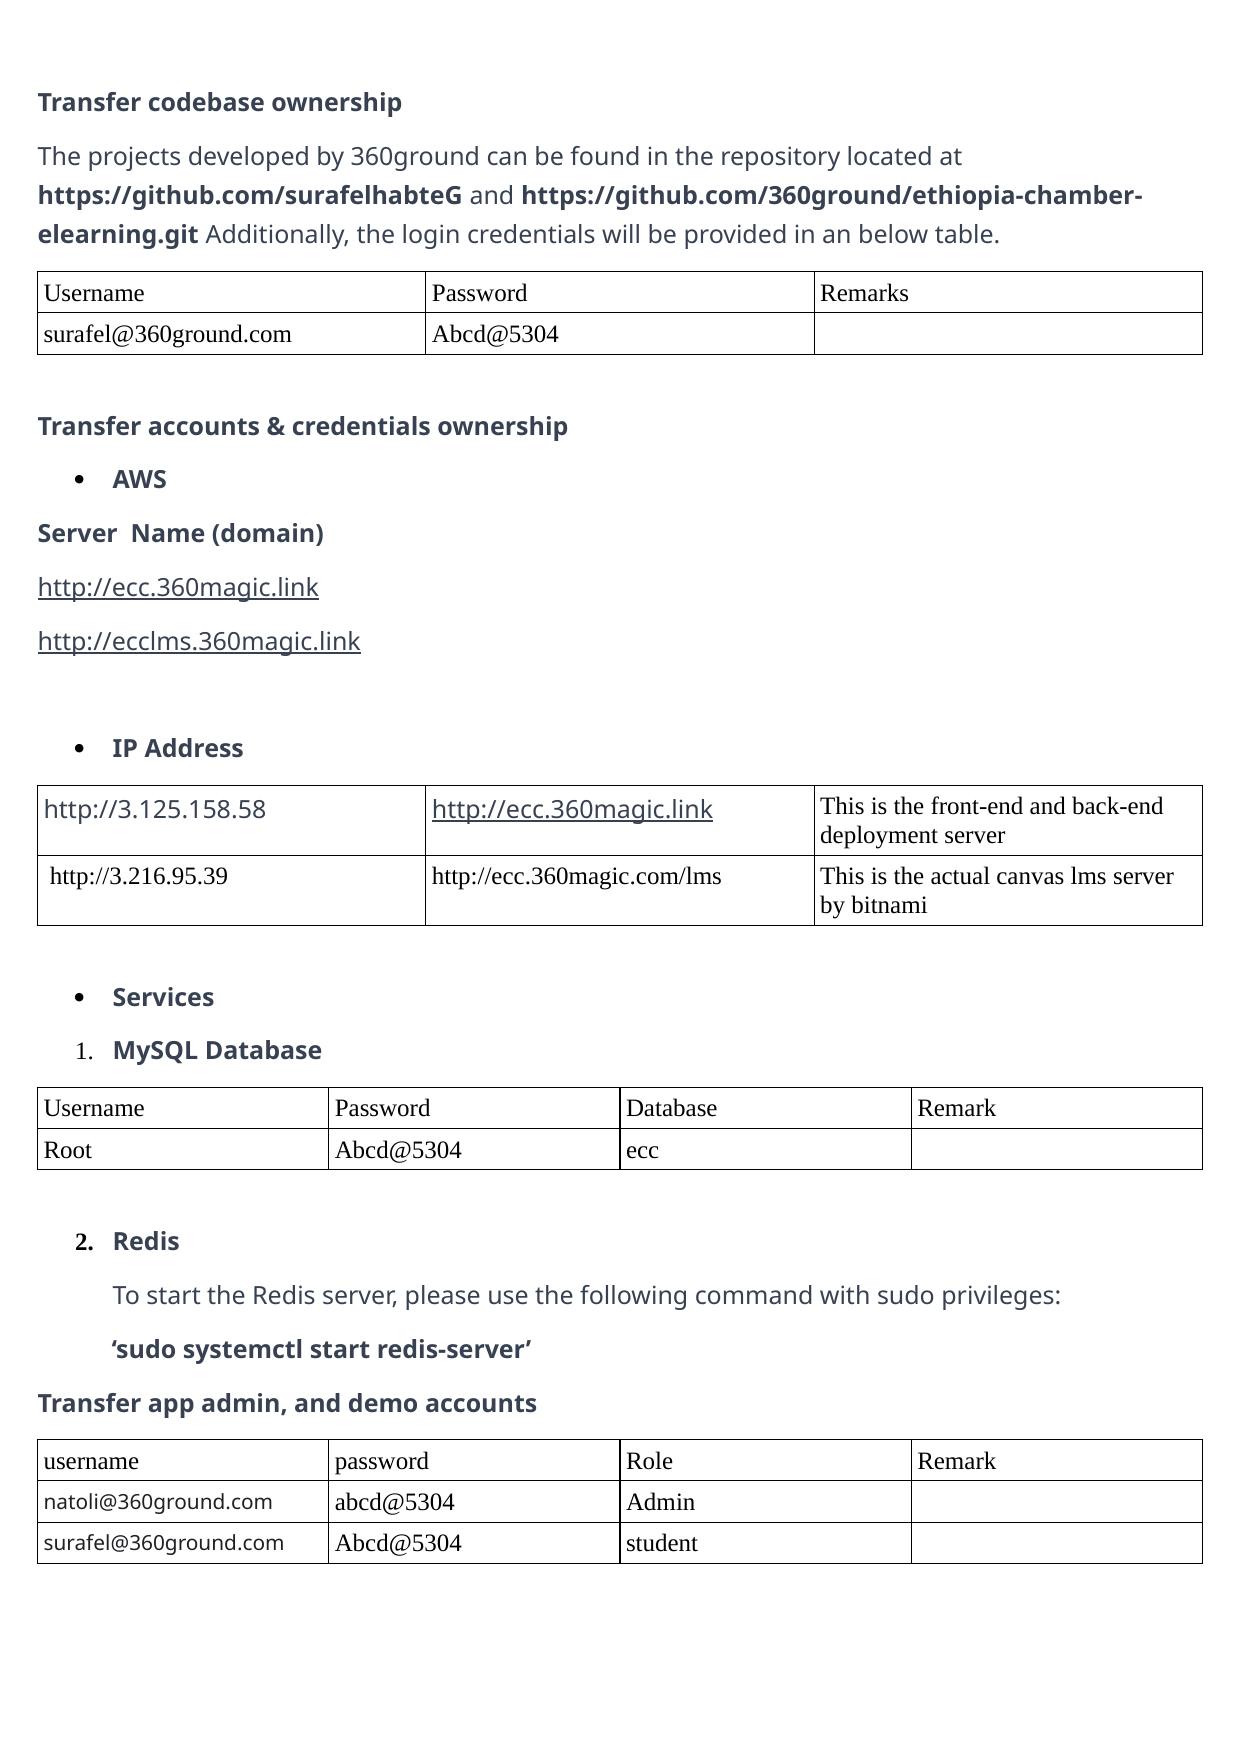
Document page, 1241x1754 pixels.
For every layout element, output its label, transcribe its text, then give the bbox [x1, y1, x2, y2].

list Redis [75, 1224, 1203, 1258]
list To start the Redis server, please use the following command with sudo privileges: [112, 1278, 1203, 1312]
table_cell Abcd@5304 [329, 1129, 619, 1169]
table_cell [912, 1481, 1202, 1522]
table_header Password [426, 272, 814, 312]
table_cell student [621, 1523, 911, 1563]
table_cell [912, 1523, 1202, 1563]
table_header Password [329, 1088, 619, 1128]
table_cell Abcd@5304 [329, 1523, 619, 1563]
list MySQL Database [75, 1033, 1203, 1067]
table_cell http://3.216.95.39 [38, 856, 425, 924]
table_cell [815, 313, 1202, 353]
table_header username [38, 1440, 328, 1480]
text Transfer accounts & credentials ownership [37, 408, 1203, 442]
table_cell This is the actual canvas lms server by bitnami [815, 856, 1202, 924]
table_header Username [38, 1088, 328, 1128]
list AWS [75, 462, 1203, 496]
table_cell abcd@5304 [329, 1481, 619, 1522]
table_cell http://ecc.360magic.com/lms [426, 856, 814, 924]
text Transfer app admin, and demo accounts [37, 1385, 1203, 1419]
table_cell surafel@360ground.com [38, 313, 425, 353]
table_cell Admin [621, 1481, 911, 1522]
table_header This is the front-end and back-end deployment server [815, 786, 1202, 854]
table_header Remark [912, 1088, 1202, 1128]
table_cell surafel@360ground.com [38, 1523, 328, 1563]
list IP Address [75, 731, 1203, 765]
table_header Database [621, 1088, 911, 1128]
table_header Role [621, 1440, 911, 1480]
text Server Name (domain) [37, 516, 1203, 550]
table_header http://ecc.360magic.link [426, 786, 814, 854]
table_cell Abcd@5304 [426, 313, 814, 353]
table_header password [329, 1440, 619, 1480]
text Transfer codebase ownership [37, 85, 1203, 119]
text http://ecc.360magic.link [37, 569, 1203, 603]
table_header Remark [912, 1440, 1202, 1480]
text The projects developed by 360ground can be found in the repository located at https://github.com/surafelhabteG and https://github.com/360ground/ethiopia-chamber-elearning.git Additionally, the login credentials will be provided in an below table. [37, 139, 1203, 251]
table_header http://3.125.158.58 [38, 786, 425, 854]
table_header Remarks [815, 272, 1202, 312]
table_cell ecc [621, 1129, 911, 1169]
list Services [75, 979, 1203, 1013]
table_cell natoli@360ground.com [38, 1481, 328, 1522]
table_header Username [38, 272, 425, 312]
table_cell Root [38, 1129, 328, 1169]
text ‘sudo systemctl start redis-server’ [37, 1332, 1203, 1366]
table_cell [912, 1129, 1202, 1169]
text http://ecclms.360magic.link [37, 623, 1203, 657]
